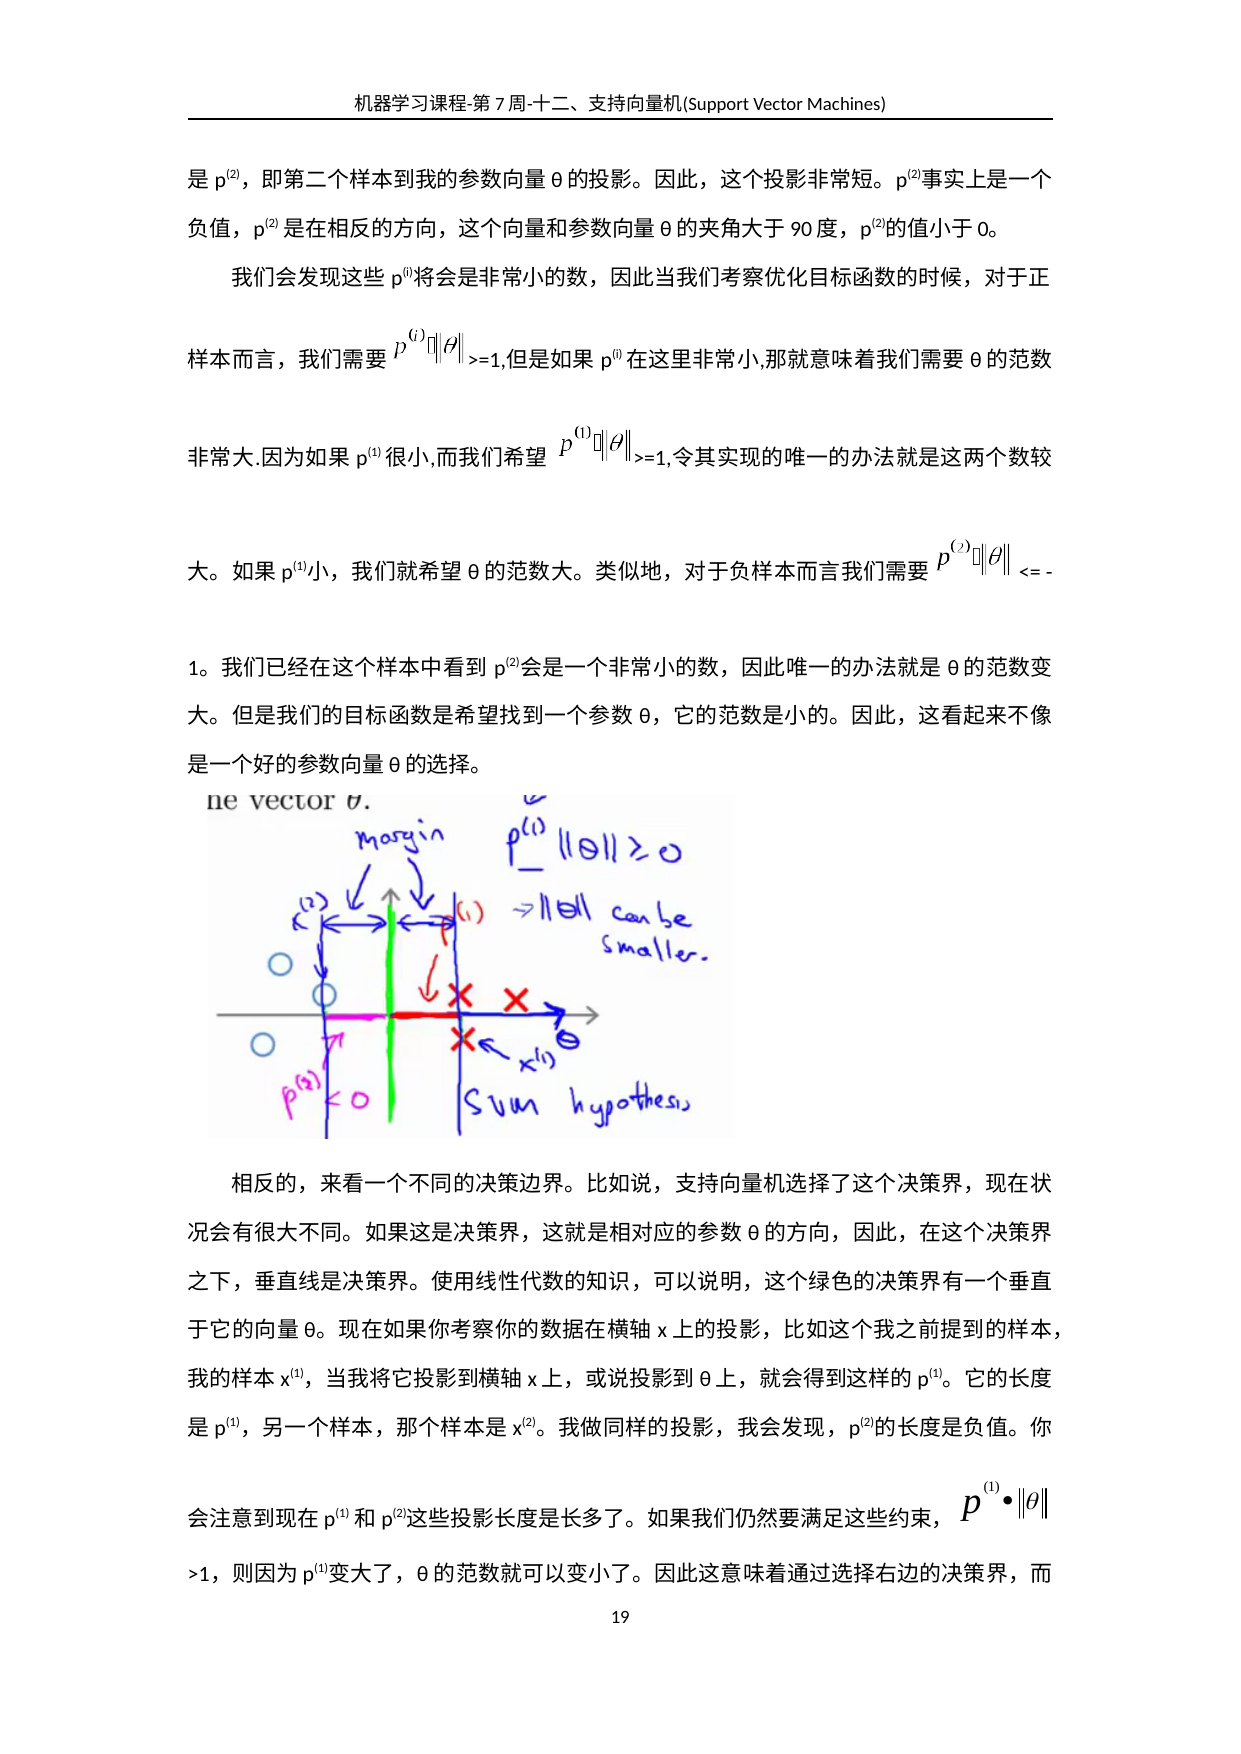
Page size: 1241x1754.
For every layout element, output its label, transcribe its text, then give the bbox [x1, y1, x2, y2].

picture [207, 795, 736, 1139]
text 我们会发现这些 p(i)将会是非常小的数，因此当我们考察优化目标函数的时候，对于正样本而言，我们需要>=1,但是如果 p(i) 在这里非常小,那就意味着我们需要θ的范数非常大.因为如果 p(1) 很小,而我们希望 >=1,令其实现的唯一的办法就是这两个数较大。如果p(1)小，我们就希望θ的范数大。类似地，对于负样本而言我们需要 <= -1。我们已经在这个样本中看到 p(2)会是一个非常小的数，因此唯一的办法就是θ的范数变大。但是我们的目标函数是希望找到一个参数θ，它的范数是小的。因此，这看起来不像是一个好的参数向量θ的选择。 [187, 259, 1053, 779]
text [187, 162, 1053, 243]
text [187, 1166, 1053, 1588]
